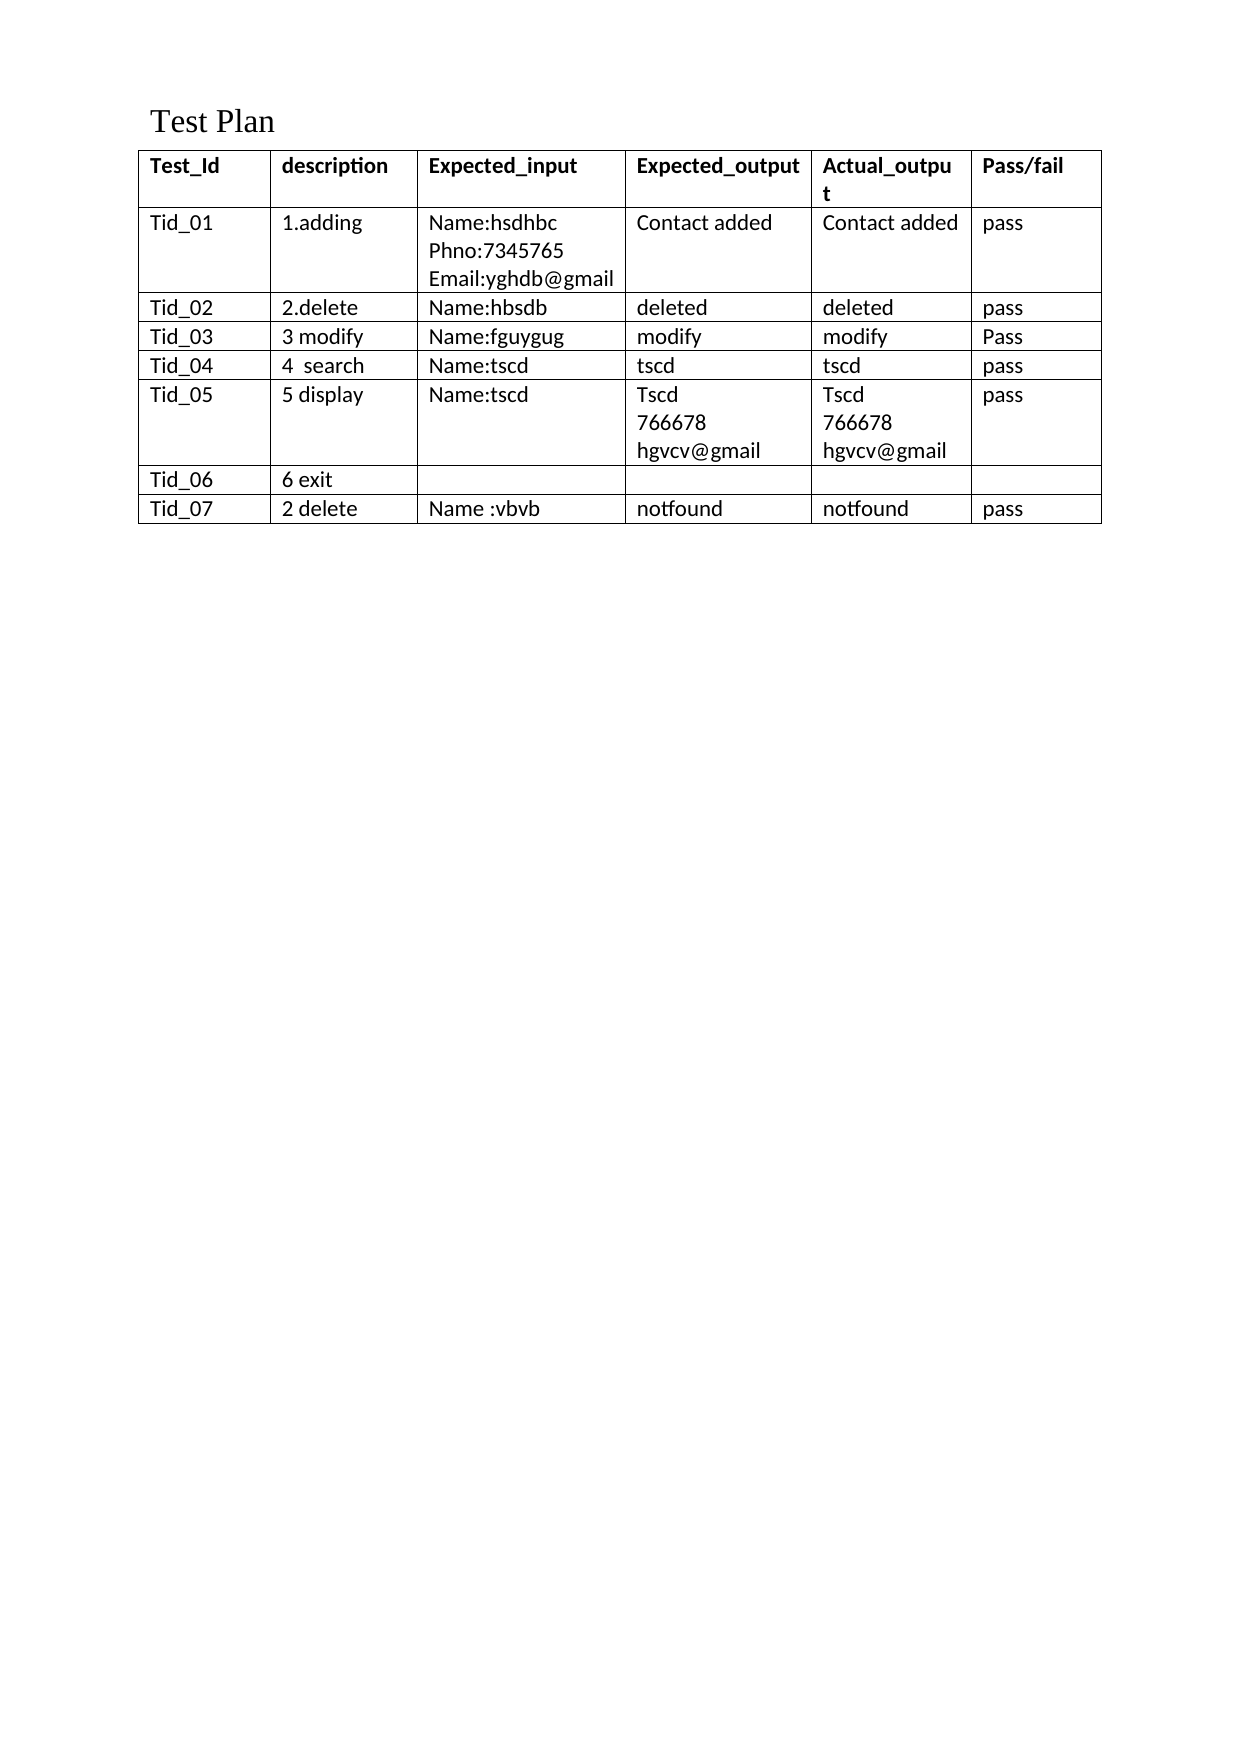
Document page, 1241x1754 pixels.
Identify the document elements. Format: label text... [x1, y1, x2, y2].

table_cell modify [812, 322, 971, 350]
table_cell pass [972, 495, 1101, 523]
table_cell 4 search [271, 351, 417, 379]
table_cell Tid_04 [139, 351, 270, 379]
table_cell 5 display [271, 380, 417, 464]
table_cell 3 modify [271, 322, 417, 350]
table_cell Name:fguygug [418, 322, 625, 350]
table_cell tscd [626, 351, 811, 379]
table_cell Tid_03 [139, 322, 270, 350]
table_header Test_Id [139, 151, 270, 207]
table_cell [418, 466, 625, 493]
table_cell Name:hsdhbc Phno:7345765 Email:yghdb@gmail [418, 208, 625, 292]
table_cell Tid_07 [139, 495, 270, 523]
table_cell tscd [812, 351, 971, 379]
table_cell Name:tscd [418, 351, 625, 379]
table_cell 6 exit [271, 466, 417, 493]
table_cell Name :vbvb [418, 495, 625, 523]
table_cell 2.delete [271, 293, 417, 321]
table_cell [812, 466, 971, 493]
table_cell [626, 466, 811, 493]
table_header Pass/fail [972, 151, 1101, 207]
table_cell deleted [626, 293, 811, 321]
table_cell Name:tscd [418, 380, 625, 464]
table_cell pass [972, 351, 1101, 379]
table_cell Tscd 766678 hgvcv@gmail [812, 380, 971, 464]
table_cell Contact added [812, 208, 971, 292]
table_header description [271, 151, 417, 207]
table_cell 1.adding [271, 208, 417, 292]
table_header Expected_output [626, 151, 811, 207]
table_cell Tid_02 [139, 293, 270, 321]
table_cell 2 delete [271, 495, 417, 523]
table_cell pass [972, 208, 1101, 292]
table_cell Name:hbsdb [418, 293, 625, 321]
table_cell Tscd 766678 hgvcv@gmail [626, 380, 811, 464]
table_cell Pass [972, 322, 1101, 350]
table_cell notfound [812, 495, 971, 523]
table_cell deleted [812, 293, 971, 321]
table_cell Tid_05 [139, 380, 270, 464]
table_cell pass [972, 380, 1101, 464]
table_cell pass [972, 293, 1101, 321]
table_cell [972, 466, 1101, 493]
table_cell Tid_01 [139, 208, 270, 292]
table_header Actual_output [812, 151, 971, 207]
table_cell Contact added [626, 208, 811, 292]
table_cell Tid_06 [139, 466, 270, 493]
table_cell modify [626, 322, 811, 350]
table_cell notfound [626, 495, 811, 523]
table_header Expected_input [418, 151, 625, 207]
